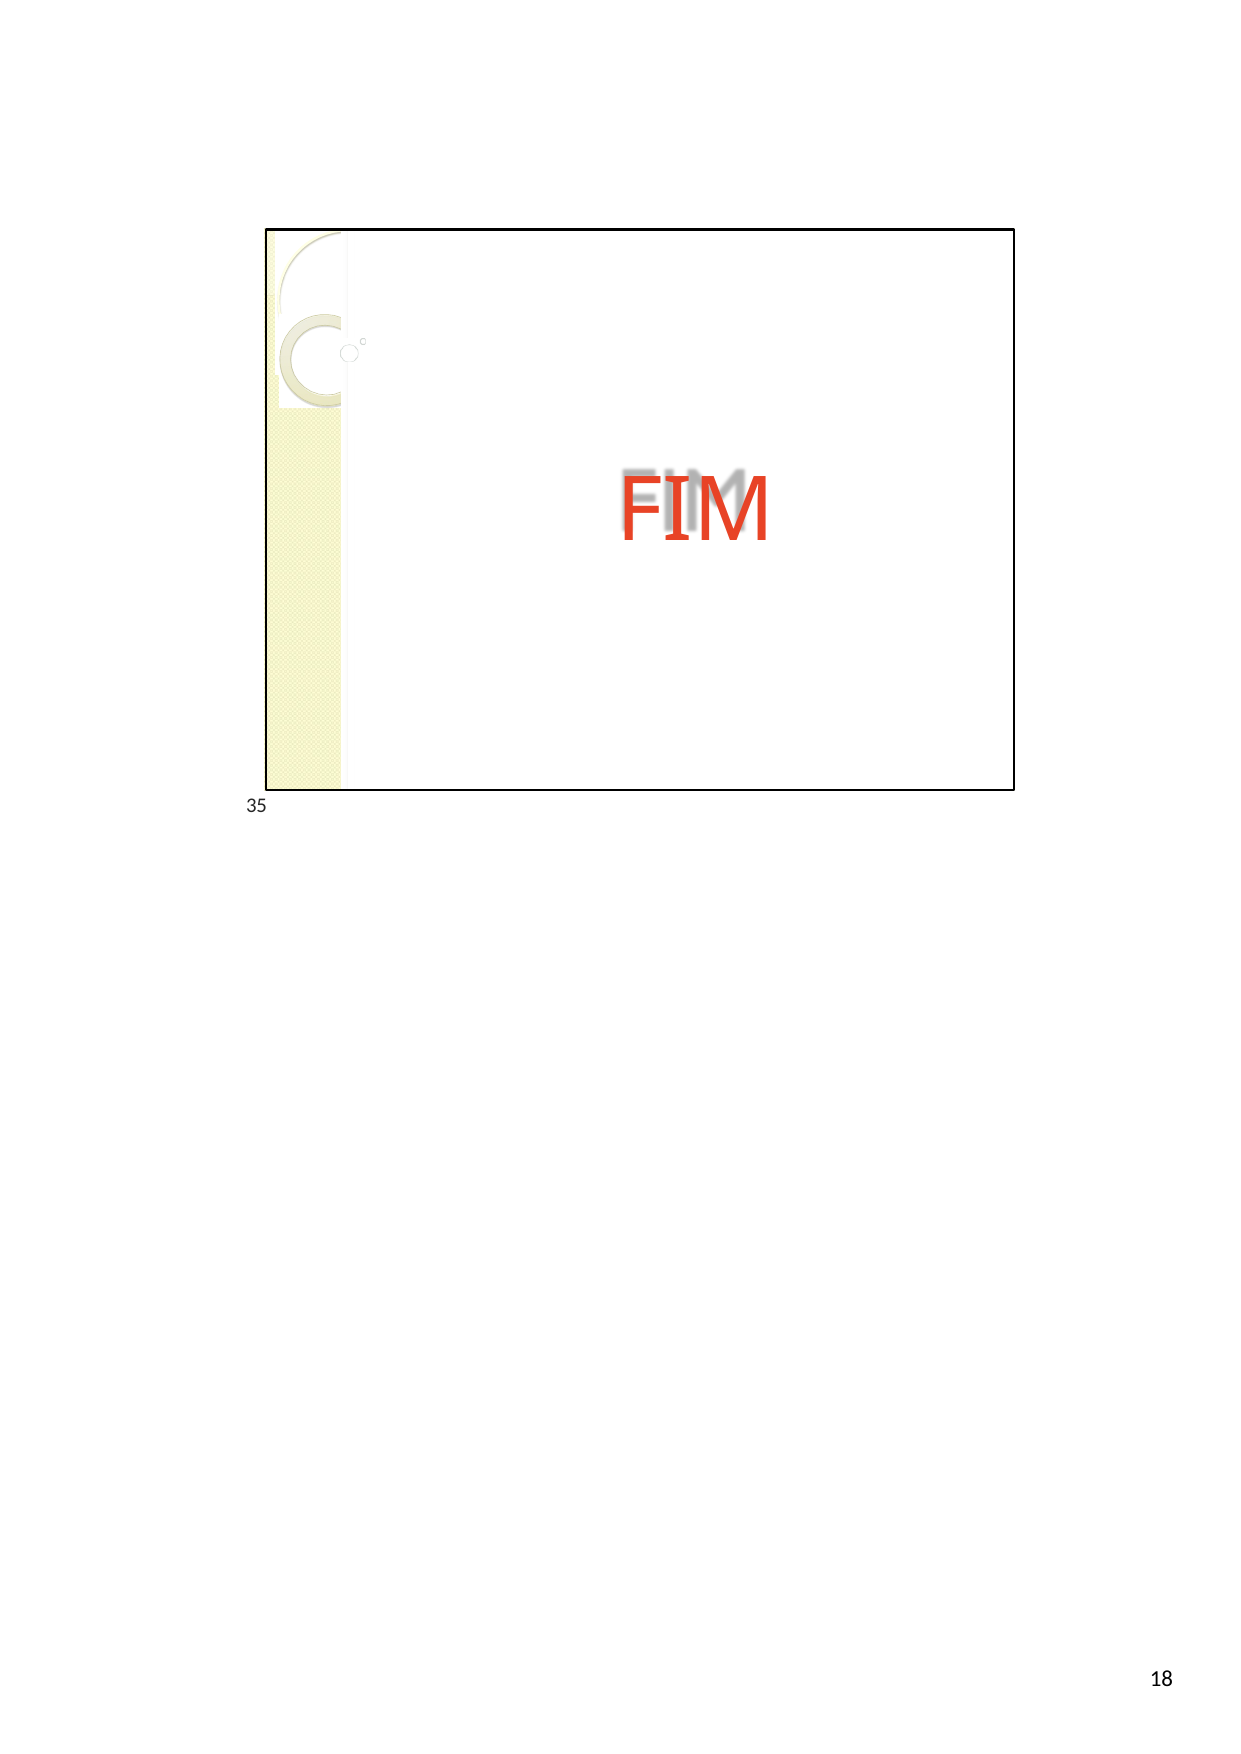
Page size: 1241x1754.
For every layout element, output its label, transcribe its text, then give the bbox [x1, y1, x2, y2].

picture [267, 231, 366, 789]
text 35 [246, 792, 1065, 818]
picture [557, 413, 810, 611]
